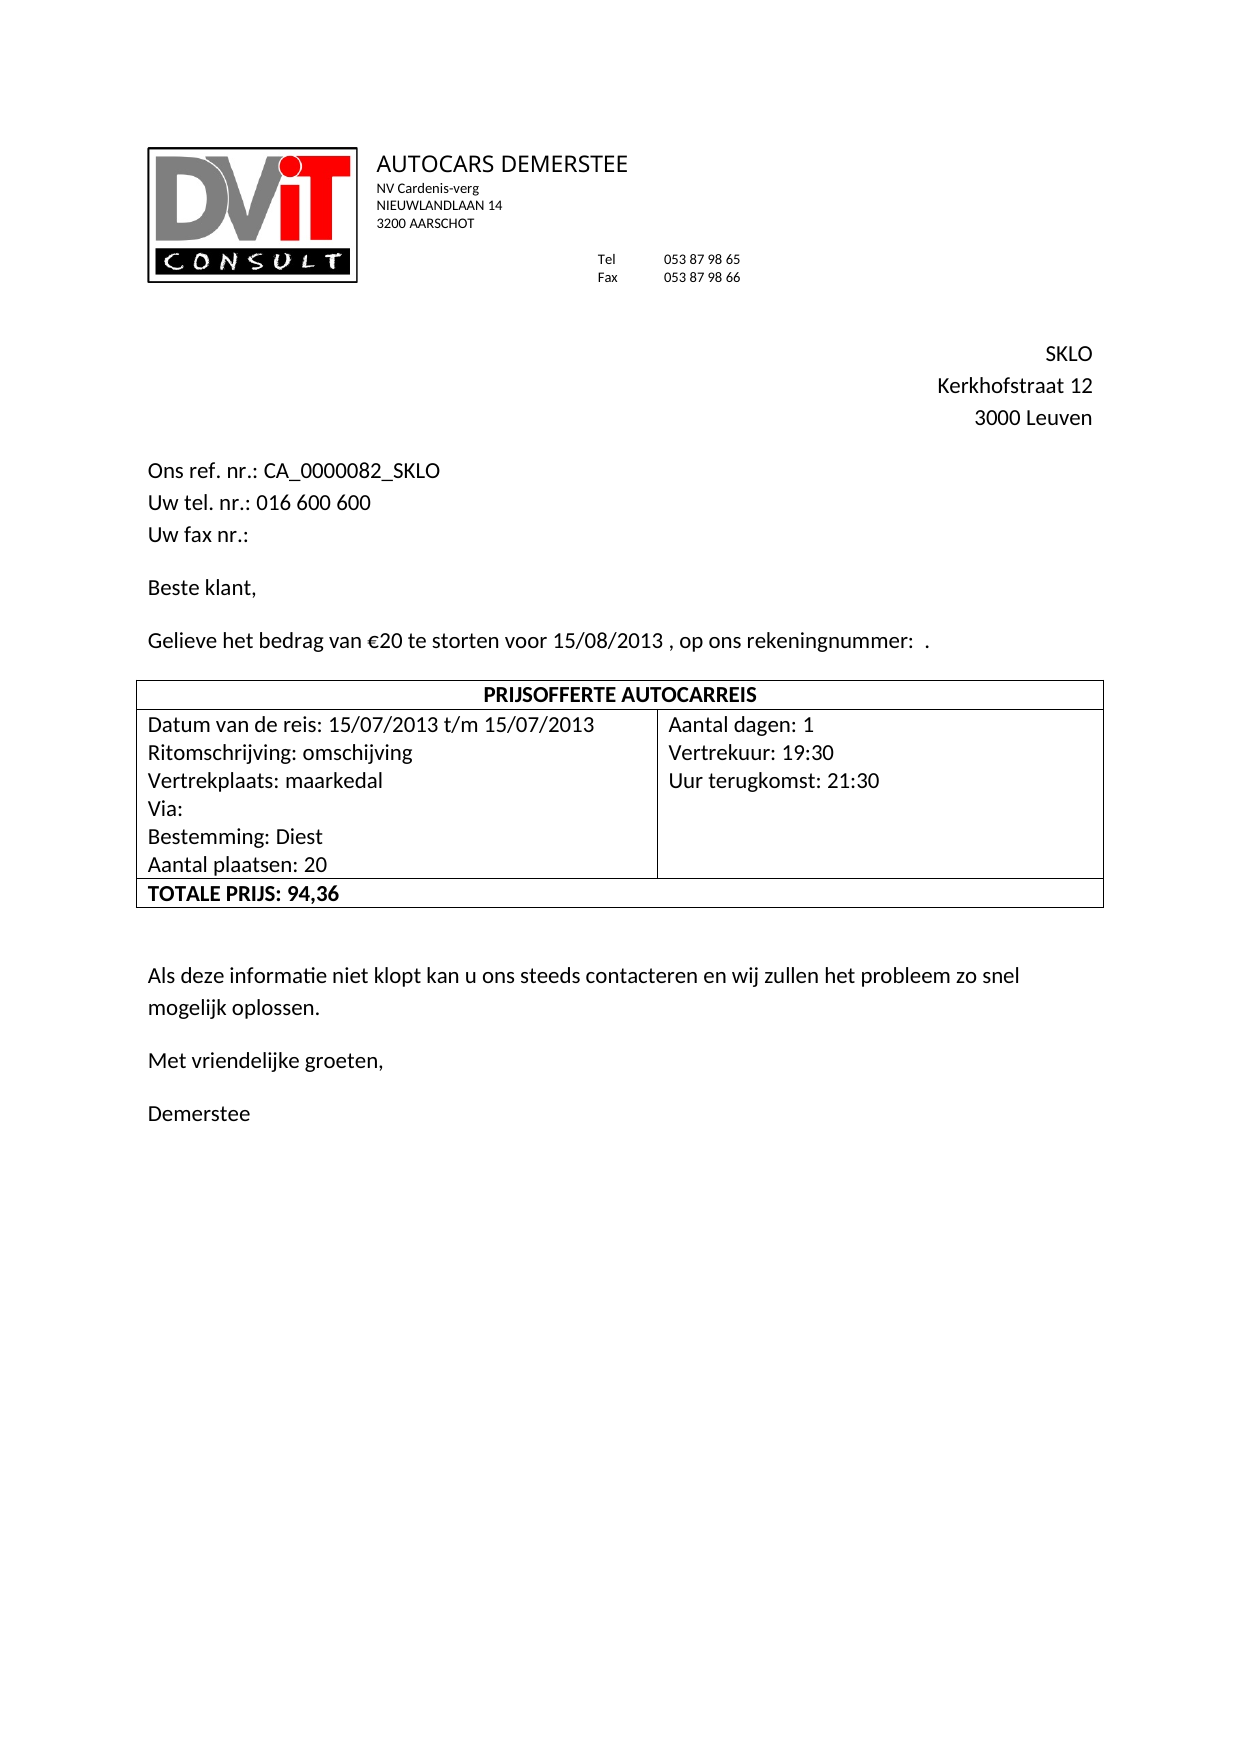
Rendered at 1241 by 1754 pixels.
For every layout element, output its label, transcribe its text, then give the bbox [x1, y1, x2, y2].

text SKLO Kerkhofstraat 12 3000 Leuven [148, 339, 1093, 431]
text AUTOCARS DEMERSTEE NV Cardenis-verg NIEUWLANDLAAN 14 3200 AARSCHOT [358, 148, 1093, 232]
table_cell Datum van de reis: 15/07/2013 t/m 15/07/2013 Ritomschrijving: omschijving Vertrekplaats: maarkedal Via: Bestemming: Diest Aantal plaatsen: 20 [137, 710, 657, 878]
text Beste klant, [148, 573, 1093, 602]
text Demerstee [148, 1099, 1093, 1127]
text Gelieve het bedrag van €20 te storten voor 15/08/2013 , op ons rekeningnummer: . [148, 627, 1093, 654]
text Ons ref. nr.: CA_0000082_SKLO Uw tel. nr.: 016 600 600 Uw fax nr.: [148, 456, 1093, 548]
text Met vriendelijke groeten, [148, 1046, 1093, 1074]
table_cell TOTALE PRIJS: 94,36 [137, 879, 1103, 907]
text Als deze informatie niet klopt kan u ons steeds contacteren en wij zullen het probleem zo snel mogelijk oplossen. [148, 961, 1093, 1021]
table_header PRIJSOFFERTE AUTOCARREIS [137, 681, 1103, 709]
text Tel 053 87 98 65 Fax 053 87 98 66 [369, 250, 1093, 286]
table_cell Aantal dagen: 1 Vertrekuur: 19:30 Uur terugkomst: 21:30 [658, 710, 1103, 878]
picture [147, 147, 358, 283]
